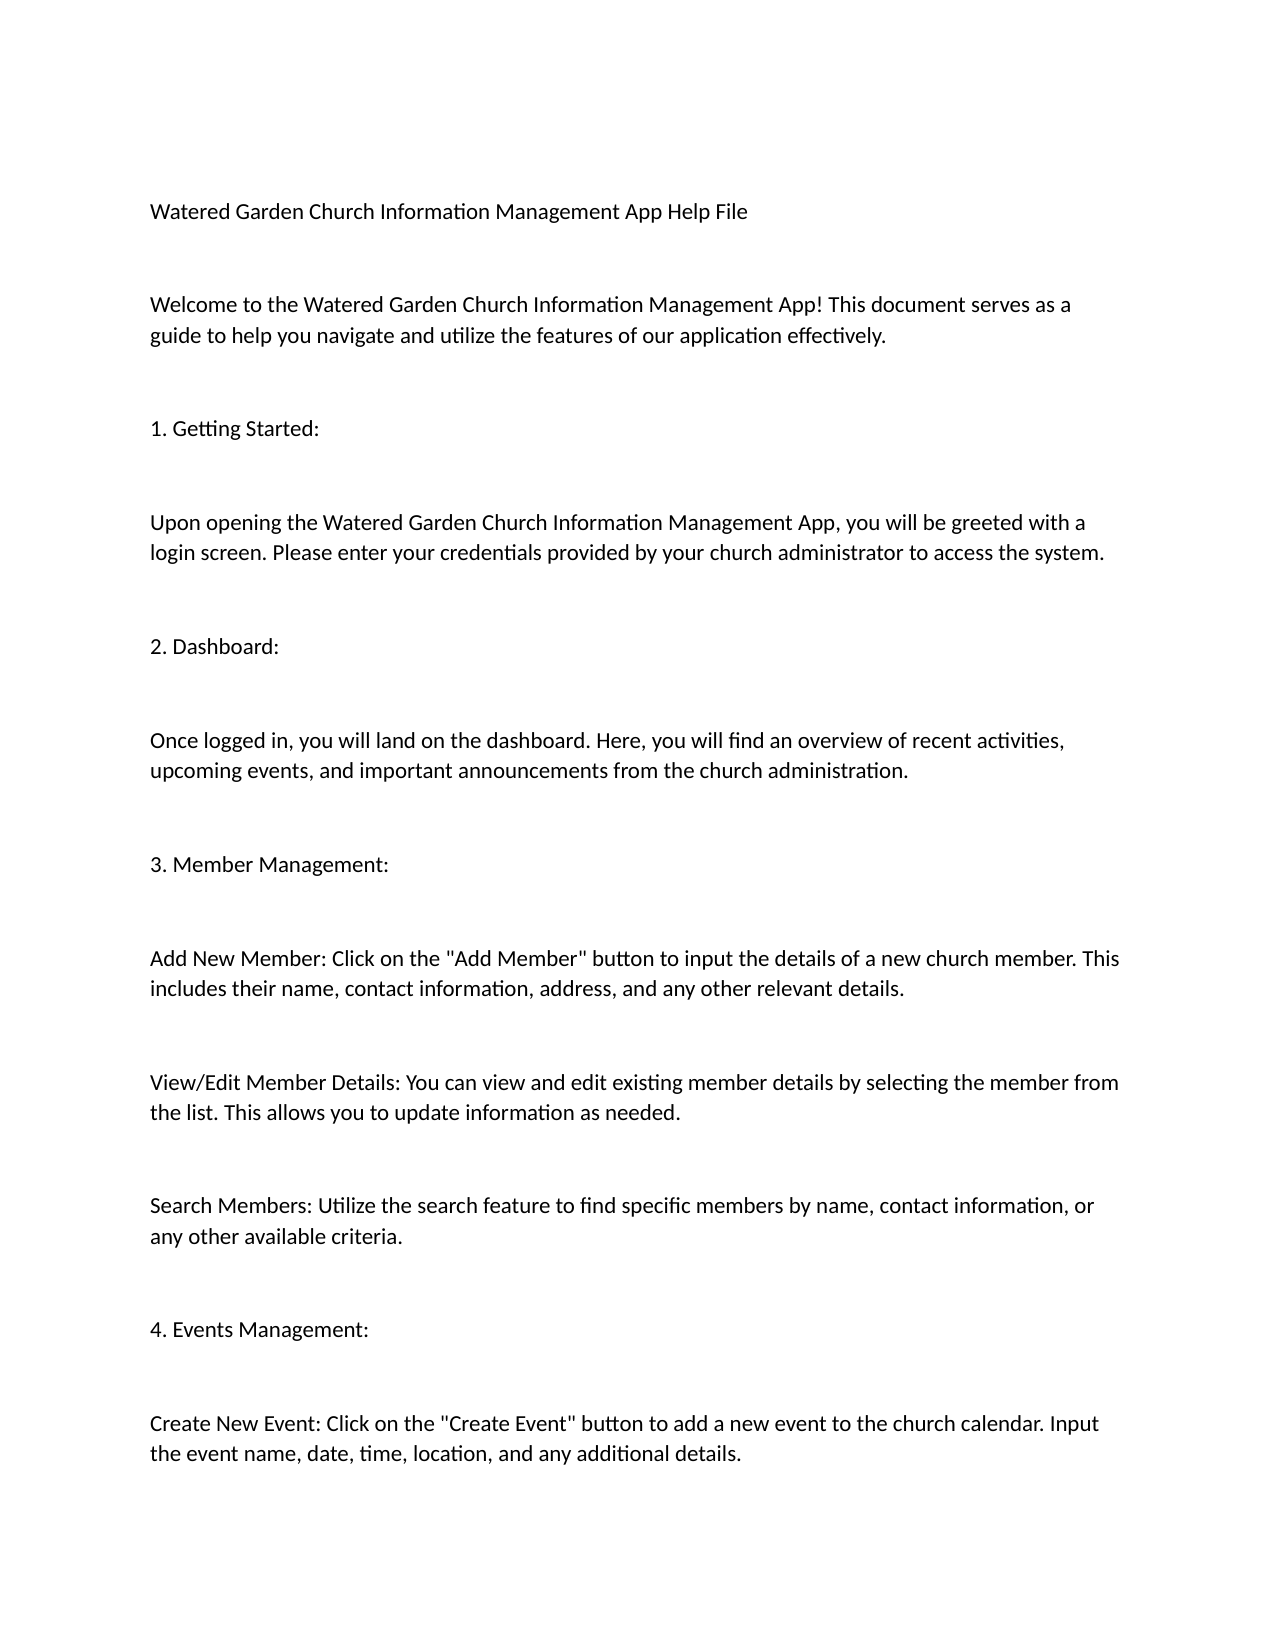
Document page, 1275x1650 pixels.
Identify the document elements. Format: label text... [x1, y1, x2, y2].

text Once logged in, you will land on the dashboard. Here, you will find an overview of recent activities, upcoming events, and important announcements from the church administration. [150, 726, 1125, 784]
text 4. Events Management: [150, 1316, 1125, 1344]
text Add New Member: Click on the "Add Member" button to input the details of a new church member. This includes their name, contact information, address, and any other relevant details. [150, 944, 1125, 1002]
text View/Edit Member Details: You can view and edit existing member details by selecting the member from the list. This allows you to update information as needed. [150, 1068, 1125, 1126]
text 3. Member Management: [150, 850, 1125, 878]
text 1. Getting Started: [150, 414, 1125, 443]
text Search Members: Utilize the search feature to find specific members by name, contact information, or any other available criteria. [150, 1192, 1125, 1250]
text Create New Event: Click on the "Create Event" button to add a new event to the church calendar. Input the event name, date, time, location, and any additional details. [150, 1409, 1125, 1468]
text Welcome to the Watered Garden Church Information Management App! This document serves as a guide to help you navigate and utilize the features of our application effectively. [150, 291, 1125, 349]
text Watered Garden Church Information Management App Help File [150, 197, 1125, 225]
text 2. Dashboard: [150, 632, 1125, 660]
text Upon opening the Watered Garden Church Information Management App, you will be greeted with a login screen. Please enter your credentials provided by your church administrator to access the system. [150, 508, 1125, 567]
